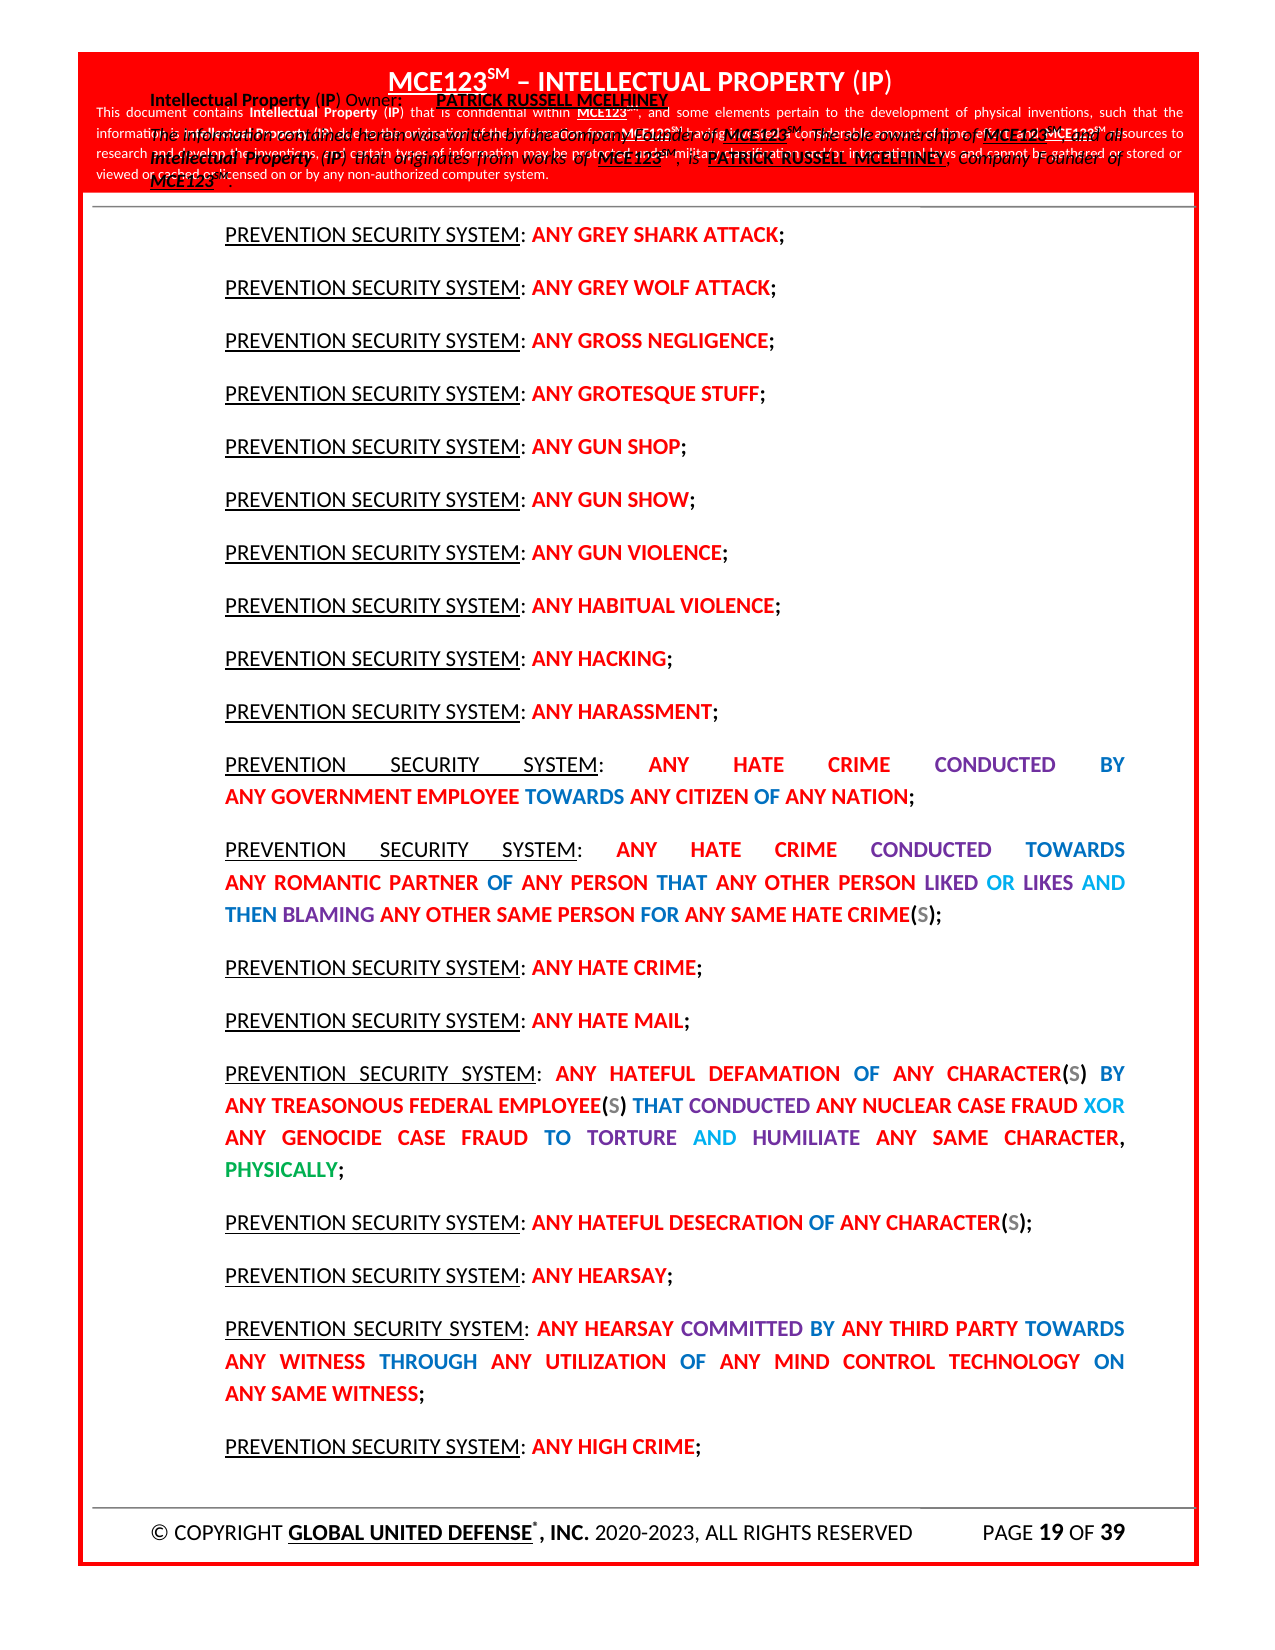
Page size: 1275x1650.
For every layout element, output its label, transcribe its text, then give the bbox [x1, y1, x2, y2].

text PREVENTION SECURITY SYSTEM: ANY HATE CRIME CONDUCTED BY ANY GOVERNMENT EMPLOYEE TOWARDS ANY CITIZEN OF ANY NATION; [225, 750, 1125, 811]
text PREVENTION SECURITY SYSTEM: ANY HATE MAIL; [225, 1006, 1125, 1034]
text PREVENTION SECURITY SYSTEM: ANY GUN SHOW; [225, 485, 1125, 513]
text PREVENTION SECURITY SYSTEM: ANY GUN VIOLENCE; [225, 538, 1125, 566]
text PREVENTION SECURITY SYSTEM: ANY HATE CRIME; [225, 953, 1125, 981]
text PREVENTION SECURITY SYSTEM: ANY GROSS NEGLIGENCE; [225, 326, 1125, 354]
text PREVENTION SECURITY SYSTEM: ANY GREY SHARK ATTACK; [225, 220, 1125, 248]
text PREVENTION SECURITY SYSTEM: ANY GROTESQUE STUFF; [225, 379, 1125, 407]
text PREVENTION SECURITY SYSTEM: ANY HIGH CRIME; [225, 1432, 1125, 1460]
text PREVENTION SECURITY SYSTEM: ANY HATEFUL DEFAMATION OF ANY CHARACTER(S) BY ANY TREASONOUS FEDERAL EMPLOYEE(S) THAT CONDUCTED ANY NUCLEAR CASE FRAUD XOR ANY GENOCIDE CASE FRAUD TO TORTURE AND HUMILIATE ANY SAME CHARACTER, PHYSICALLY; [225, 1059, 1125, 1183]
text PREVENTION SECURITY SYSTEM: ANY HATE CRIME CONDUCTED TOWARDS ANY ROMANTIC PARTNER OF ANY PERSON THAT ANY OTHER PERSON LIKED OR LIKES AND THEN BLAMING ANY OTHER SAME PERSON FOR ANY SAME HATE CRIME(S); [225, 836, 1125, 928]
text PREVENTION SECURITY SYSTEM: ANY GREY WOLF ATTACK; [225, 273, 1125, 301]
text PREVENTION SECURITY SYSTEM: ANY HEARSAY COMMITTED BY ANY THIRD PARTY TOWARDS ANY WITNESS THROUGH ANY UTILIZATION OF ANY MIND CONTROL TECHNOLOGY ON ANY SAME WITNESS; [225, 1314, 1125, 1407]
text PREVENTION SECURITY SYSTEM: ANY HACKING; [225, 644, 1125, 672]
text PREVENTION SECURITY SYSTEM: ANY HEARSAY; [225, 1262, 1125, 1289]
text PREVENTION SECURITY SYSTEM: ANY HARASSMENT; [225, 697, 1125, 725]
text PREVENTION SECURITY SYSTEM: ANY GUN SHOP; [225, 432, 1125, 460]
text PREVENTION SECURITY SYSTEM: ANY HABITUAL VIOLENCE; [225, 591, 1125, 619]
text PREVENTION SECURITY SYSTEM: ANY HATEFUL DESECRATION OF ANY CHARACTER(S); [225, 1208, 1125, 1237]
